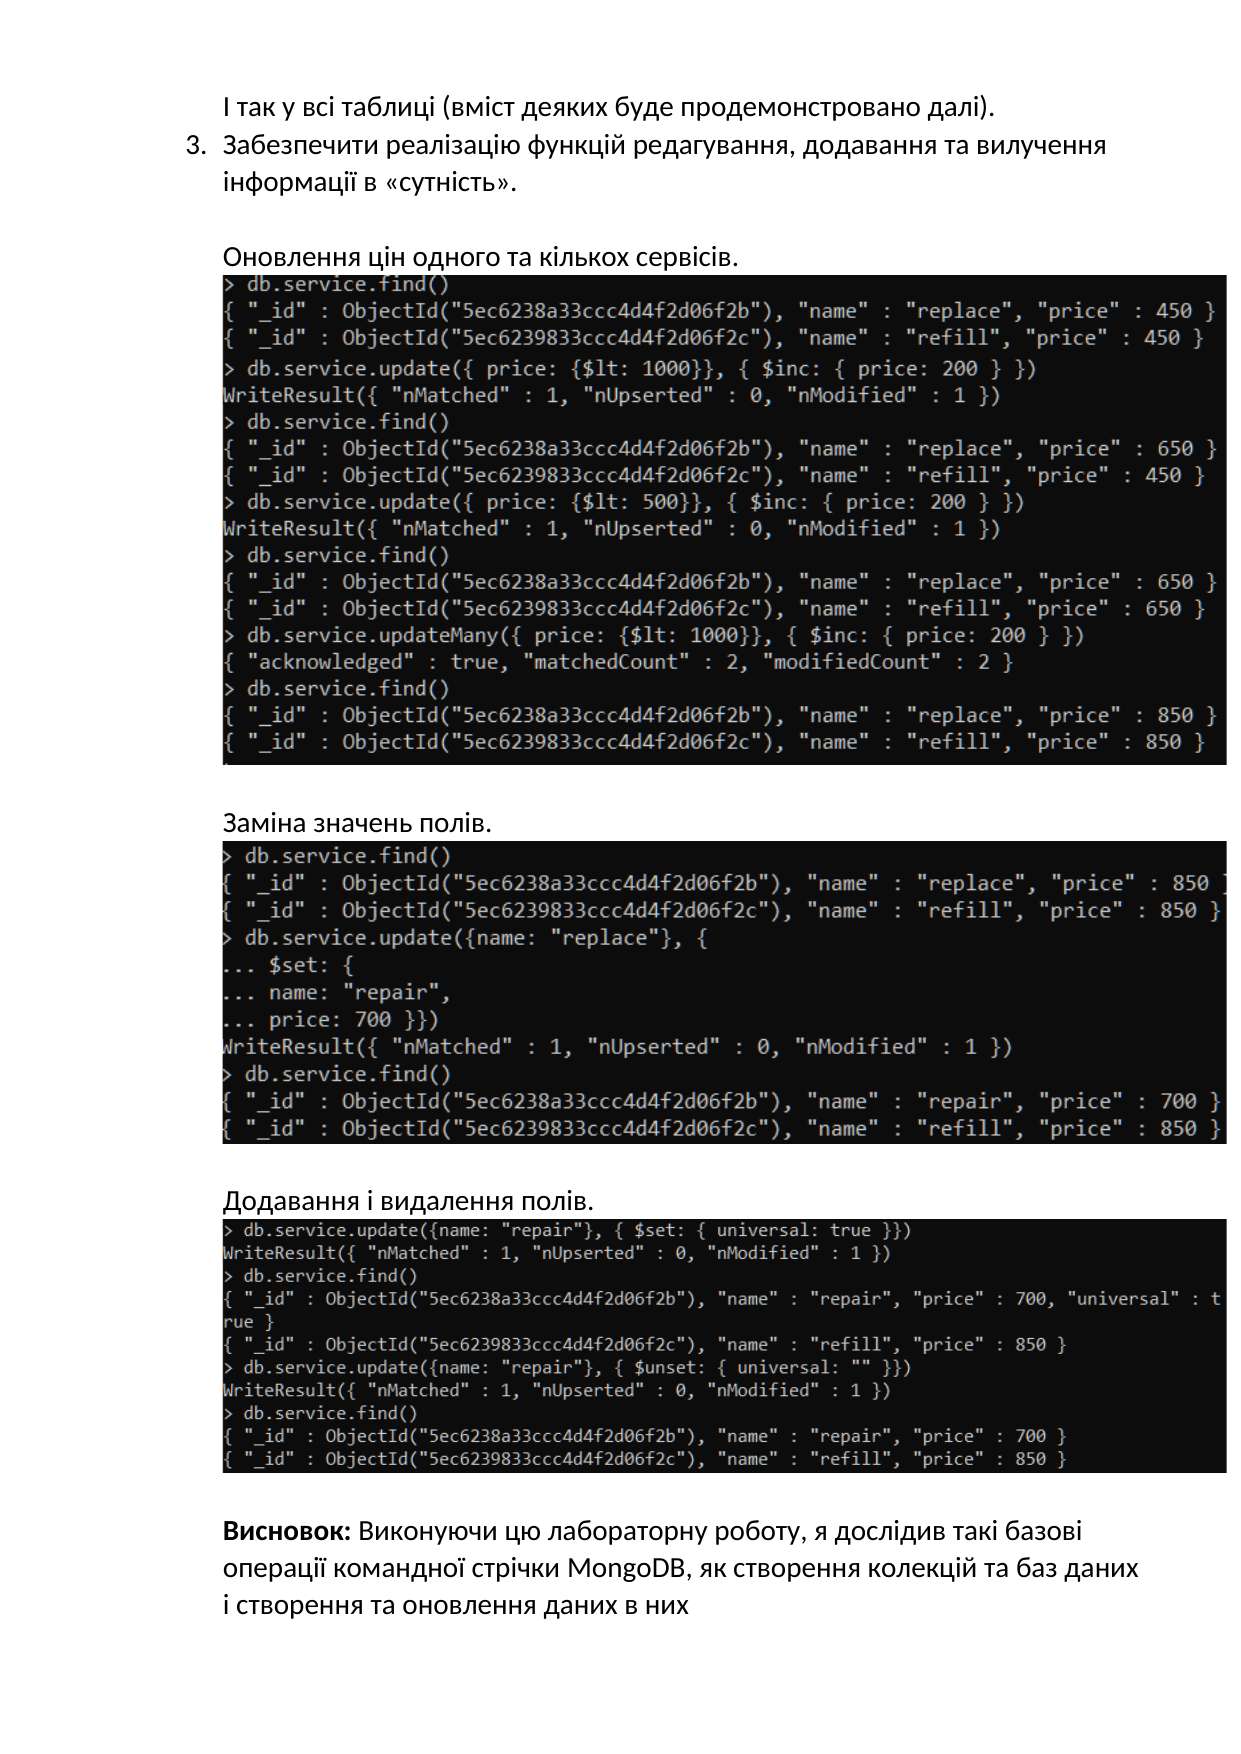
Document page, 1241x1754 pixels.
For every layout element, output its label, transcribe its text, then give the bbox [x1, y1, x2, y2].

picture [222, 275, 1227, 765]
list Заміна значень полів. [223, 804, 1152, 839]
list І так у всі таблиці (вміст деяких буде продемонстровано далі). [223, 88, 1152, 124]
picture [222, 1219, 1227, 1473]
picture [222, 841, 1227, 1144]
list Забезпечити реалізацію функцій редагування, додавання та вилучення інформації в «сутність». [185, 126, 1152, 199]
list Додавання і видалення полів. [223, 1182, 1152, 1218]
list Висновок: Виконуючи цю лабораторну роботу, я дослідив такі базові операції командної стрічки MongoDB, як створення колекцій та баз даних і створення та оновлення даних в них [223, 1512, 1152, 1622]
list Оновлення цін одного та кількох сервісів. [223, 238, 1152, 274]
